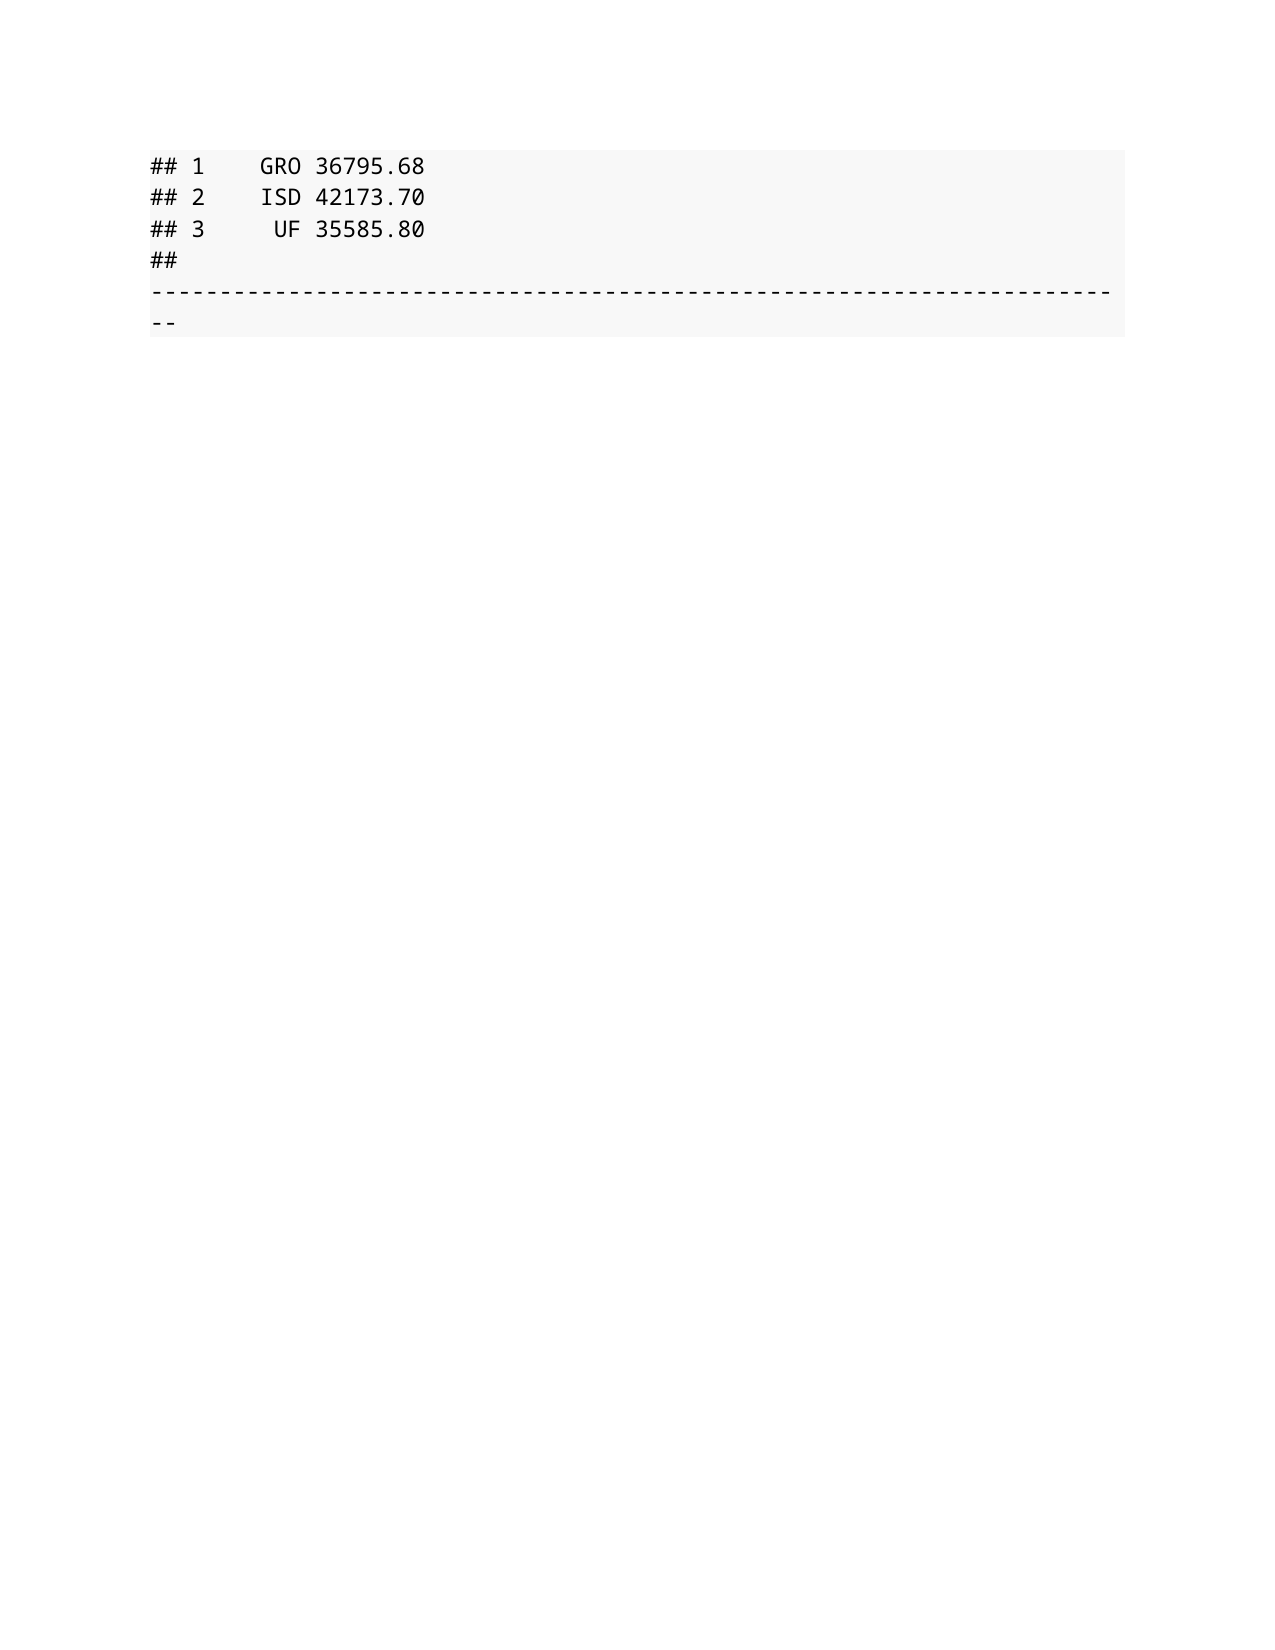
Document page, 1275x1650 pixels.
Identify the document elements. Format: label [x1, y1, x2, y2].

text [150, 150, 1125, 337]
